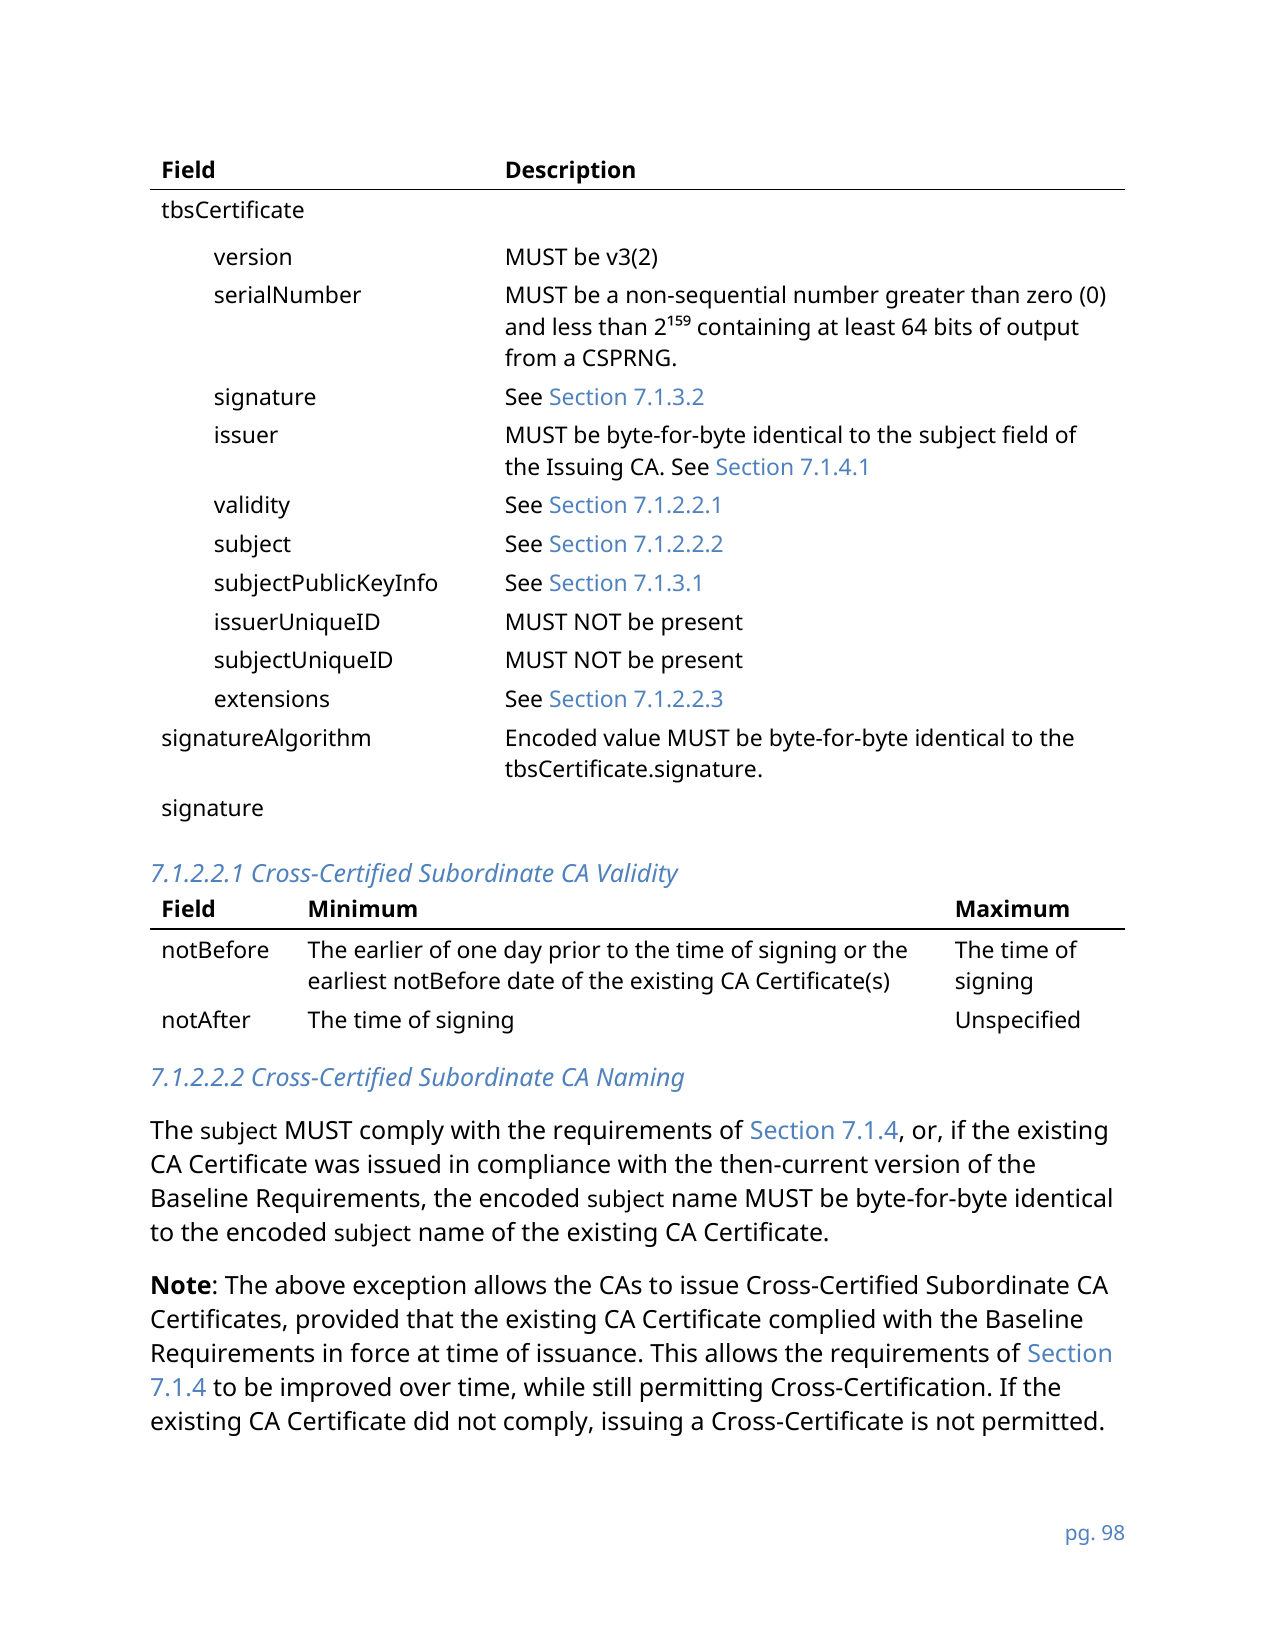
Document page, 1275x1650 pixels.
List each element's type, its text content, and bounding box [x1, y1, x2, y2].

text The subject MUST comply with the requirements of Section 7.1.4, or, if the existing CA Certificate was issued in compliance with the then-current version of the Baseline Requirements, the encoded subject name MUST be byte-for-byte identical to the encoded subject name of the existing CA Certificate. [150, 1112, 1125, 1248]
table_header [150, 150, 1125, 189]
subtitle 7.1.2.2.1 Cross-Certified Subordinate CA Validity [150, 856, 1125, 889]
subtitle 7.1.2.2.2 Cross-Certified Subordinate CA Naming [150, 1059, 1125, 1093]
text Note: The above exception allows the CAs to issue Cross-Certified Subordinate CA Certificates, provided that the existing CA Certificate complied with the Baseline Requirements in force at time of issuance. This allows the requirements of Section 7.1.4 to be improved over time, while still permitting Cross-Certification. If the existing CA Certificate did not comply, issuing a Cross-Certificate is not permitted. [150, 1267, 1125, 1438]
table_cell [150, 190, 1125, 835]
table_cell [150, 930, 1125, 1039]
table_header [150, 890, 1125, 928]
